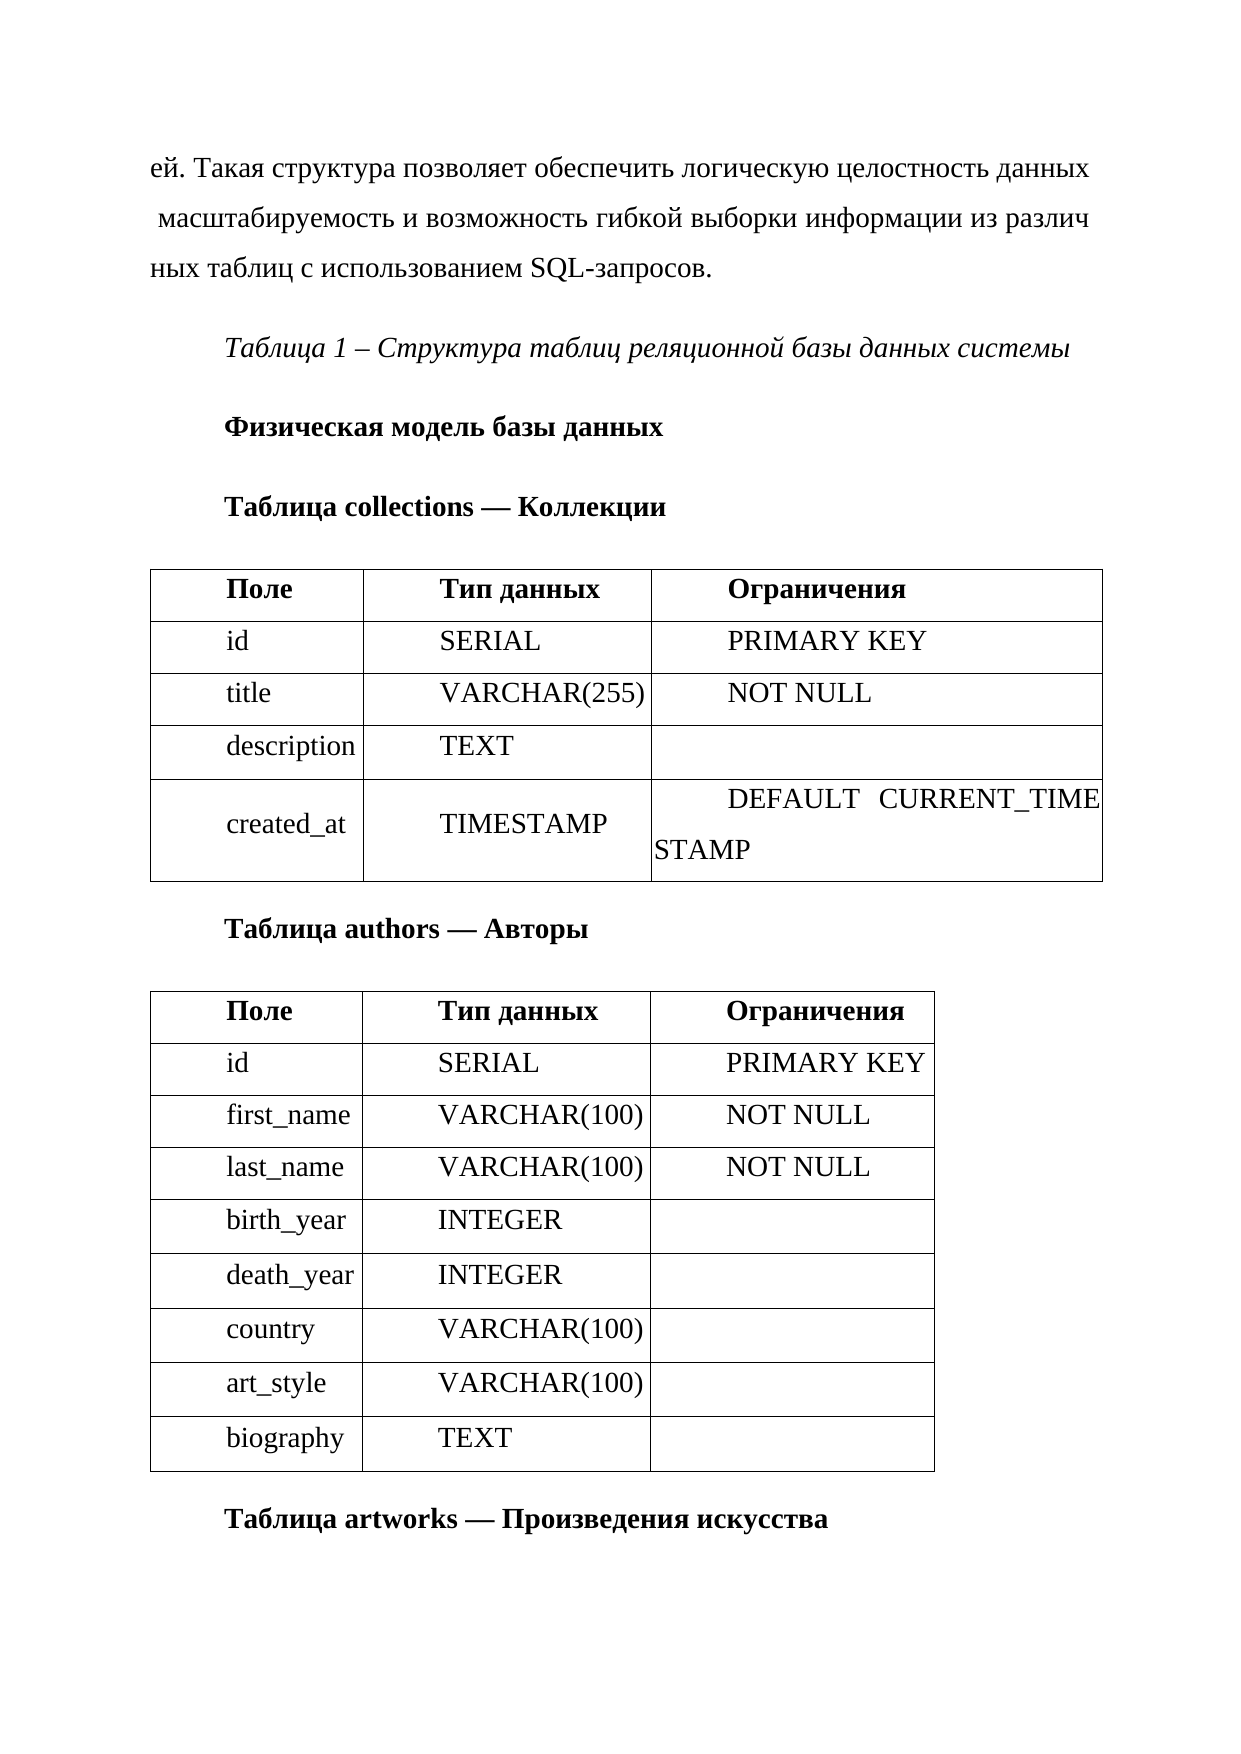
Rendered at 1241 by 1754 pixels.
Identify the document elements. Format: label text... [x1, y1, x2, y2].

table_cell description [151, 726, 363, 779]
text Физическая модель базы данных [150, 409, 1090, 443]
table_cell NOT NULL [651, 1096, 934, 1147]
table_cell [651, 1309, 934, 1362]
table_cell NOT NULL [652, 674, 1102, 724]
text Таблица 1 – Структура таблиц реляционной базы данных системы [150, 330, 1090, 364]
table_cell VARCHAR(100) [363, 1096, 650, 1147]
table_header Ограничения [652, 570, 1102, 621]
table_cell SERIAL [363, 1044, 650, 1095]
table_cell INTEGER [363, 1200, 650, 1253]
table_cell first_name [151, 1096, 362, 1147]
text Таблица authors — Авторы [150, 911, 1090, 945]
table_cell id [151, 622, 363, 672]
table_cell birth_year [151, 1200, 362, 1253]
table_header Ограничения [651, 992, 934, 1043]
table_cell TEXT [364, 726, 651, 779]
table_cell created_at [151, 780, 363, 881]
table_cell [651, 1254, 934, 1307]
table_header Поле [151, 570, 363, 621]
text Таблица collections — Коллекции [150, 489, 1090, 523]
table_cell VARCHAR(255) [364, 674, 651, 724]
table_cell TIMESTAMP [364, 780, 651, 881]
table_cell biography [151, 1417, 362, 1471]
table_cell PRIMARY KEY [652, 622, 1102, 672]
table_cell art_style [151, 1363, 362, 1416]
table_cell PRIMARY KEY [651, 1044, 934, 1095]
table_cell [651, 1363, 934, 1416]
table_header Тип данных [363, 992, 650, 1043]
table_cell [651, 1417, 934, 1471]
table_header Поле [151, 992, 362, 1043]
table_cell title [151, 674, 363, 724]
table_cell NOT NULL [651, 1148, 934, 1199]
table_cell INTEGER [363, 1254, 650, 1307]
table_cell id [151, 1044, 362, 1095]
table_cell SERIAL [364, 622, 651, 672]
table_cell death_year [151, 1254, 362, 1307]
table_cell [652, 726, 1102, 779]
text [150, 150, 1090, 284]
table_cell country [151, 1309, 362, 1362]
table_cell VARCHAR(100) [363, 1363, 650, 1416]
table_cell [651, 1200, 934, 1253]
table_cell DEFAULT CURRENT_TIMESTAMP [652, 780, 1102, 881]
table_cell TEXT [363, 1417, 650, 1471]
table_cell VARCHAR(100) [363, 1309, 650, 1362]
text Таблица artworks — Произведения искусства [150, 1501, 1090, 1534]
table_cell last_name [151, 1148, 362, 1199]
table_cell VARCHAR(100) [363, 1148, 650, 1199]
table_header Тип данных [364, 570, 651, 621]
